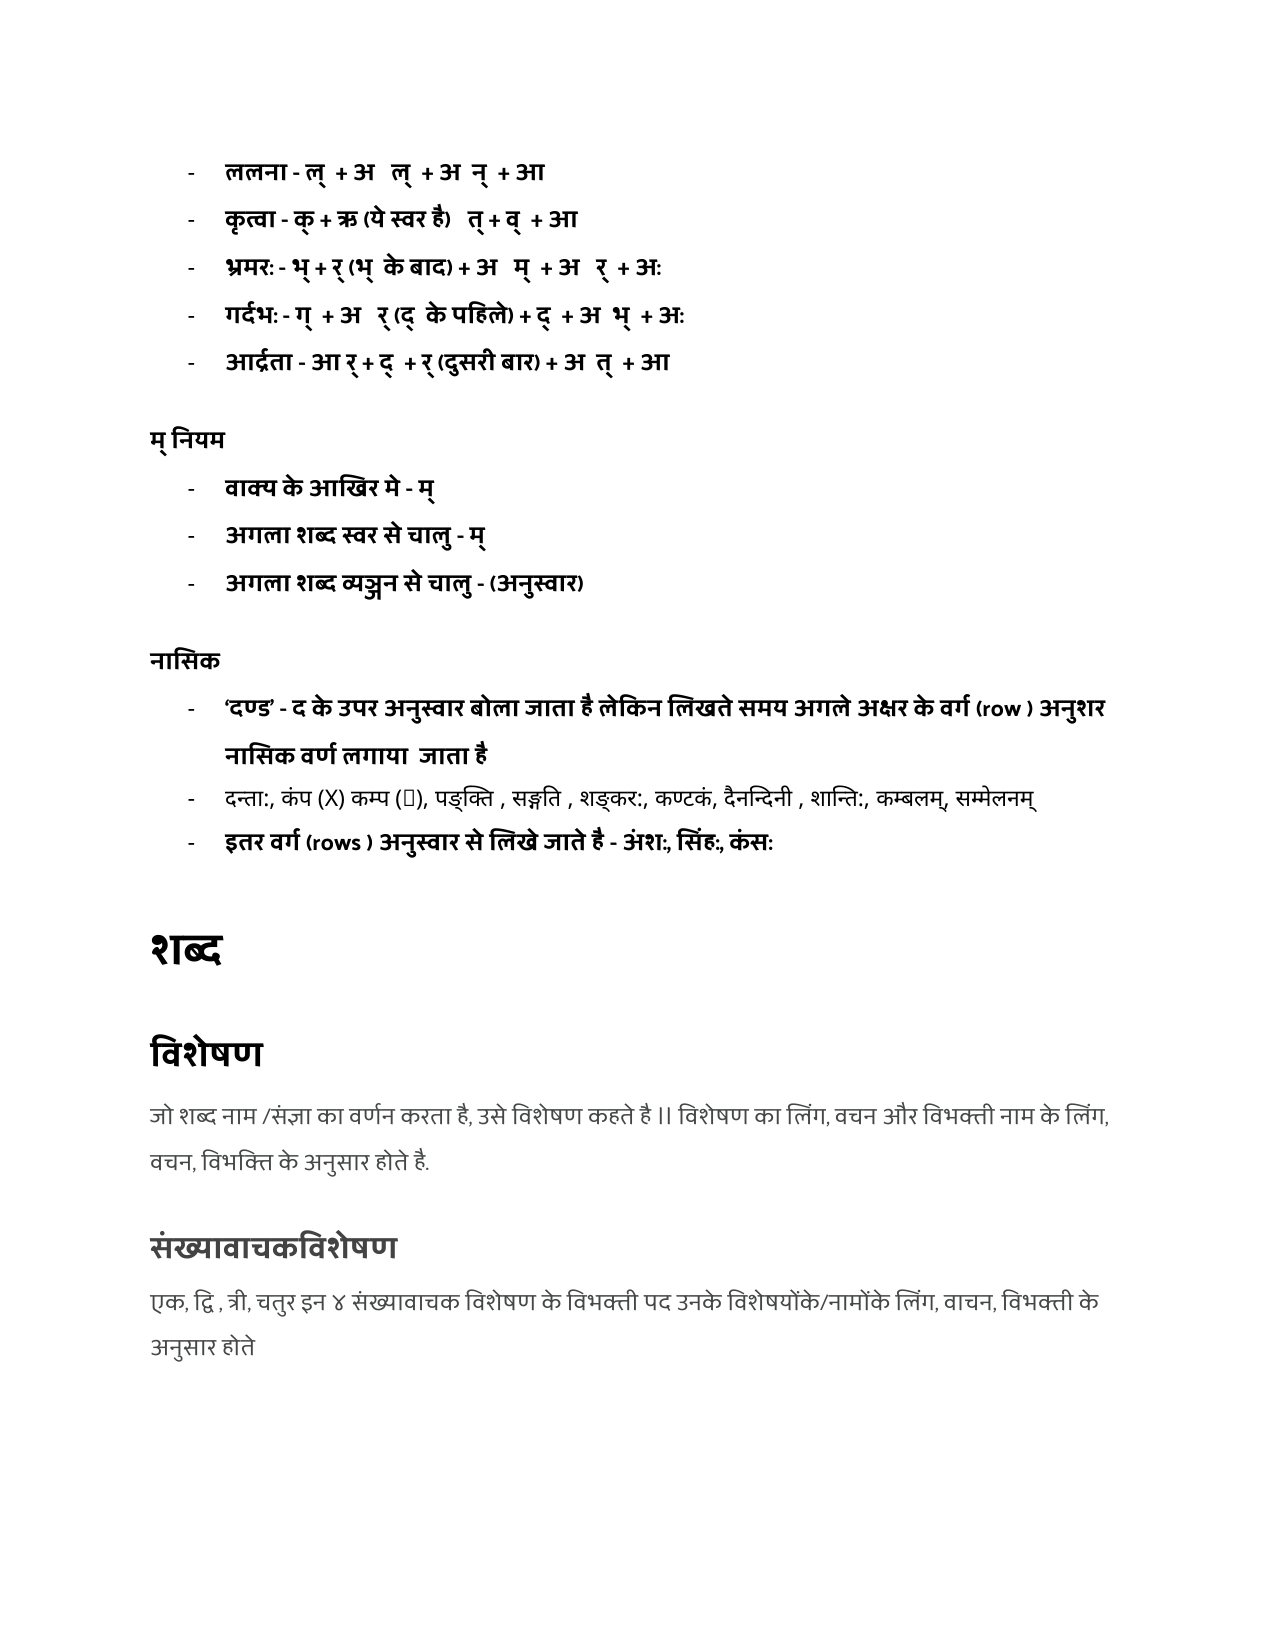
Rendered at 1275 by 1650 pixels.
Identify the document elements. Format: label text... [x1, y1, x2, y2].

list आर्द्रता - आ र् + द् + र् (दुसरी बार) + अ त् + आ [187, 340, 1125, 382]
text एक, द्वि , त्री, चतुर इन ४ संख्यावाचक विशेषण के विभक्ती पद उनके विशेषयोंके/नामोंके लिंग, वाचन, विभक्ती के अनुसार होते [150, 1281, 1125, 1366]
list अगला शब्द स्वर से चालु - म् [187, 513, 1125, 555]
subtitle शब्द [150, 910, 1125, 985]
list भ्रमर: - भ् + र् (भ् के बाद) + अ म् + अ र् + अ: [187, 245, 1125, 287]
list वाक्य के आखिर मे - म् [187, 466, 1125, 507]
list अगला शब्द व्यञ्जन से चालु - (अनुस्वार) [187, 561, 1125, 602]
subtitle संख्यावाचकविशेषण [150, 1220, 1125, 1273]
list गर्दभ: - ग् + अ र् (द् के पहिले) + द् + अ भ् + अ: [187, 293, 1125, 334]
subtitle विशेषण [150, 1023, 1125, 1083]
list कृत्वा - क् + ऋ (ये स्वर है) त् + व् + आ [187, 198, 1125, 239]
list ‘दण्ड’ - द के उपर अनुस्वार बोला जाता है लेकिन लिखते समय अगले अक्षर के वर्ग (row ) अनुशर नासिक वर्ण लगाया जाता है [187, 686, 1125, 776]
list ललना - ल् + अ ल् + अ न् + आ [187, 150, 1125, 191]
list दन्ता:, कंप (X) कम्प (✅), पङ्क्ति , सङ्गति , शङ्कर:, कण्टकं, दैनन्दिनी , शान्ति:, कम्बलम्, सम्मेलनम् [187, 782, 1125, 816]
text म् नियम [150, 418, 1125, 460]
list इतर वर्ग (rows ) अनुस्वार से लिखे जाते है - अंश:, सिंह:, कंस: [187, 821, 1125, 862]
text जो शब्द नाम /संज्ञा का वर्णन करता है, उसे विशेषण कहते है ।। विशेषण का लिंग, वचन और विभक्ती नाम के लिंग, वचन, विभक्ति के अनुसार होते है. [150, 1096, 1125, 1181]
text नासिक [150, 639, 1125, 680]
